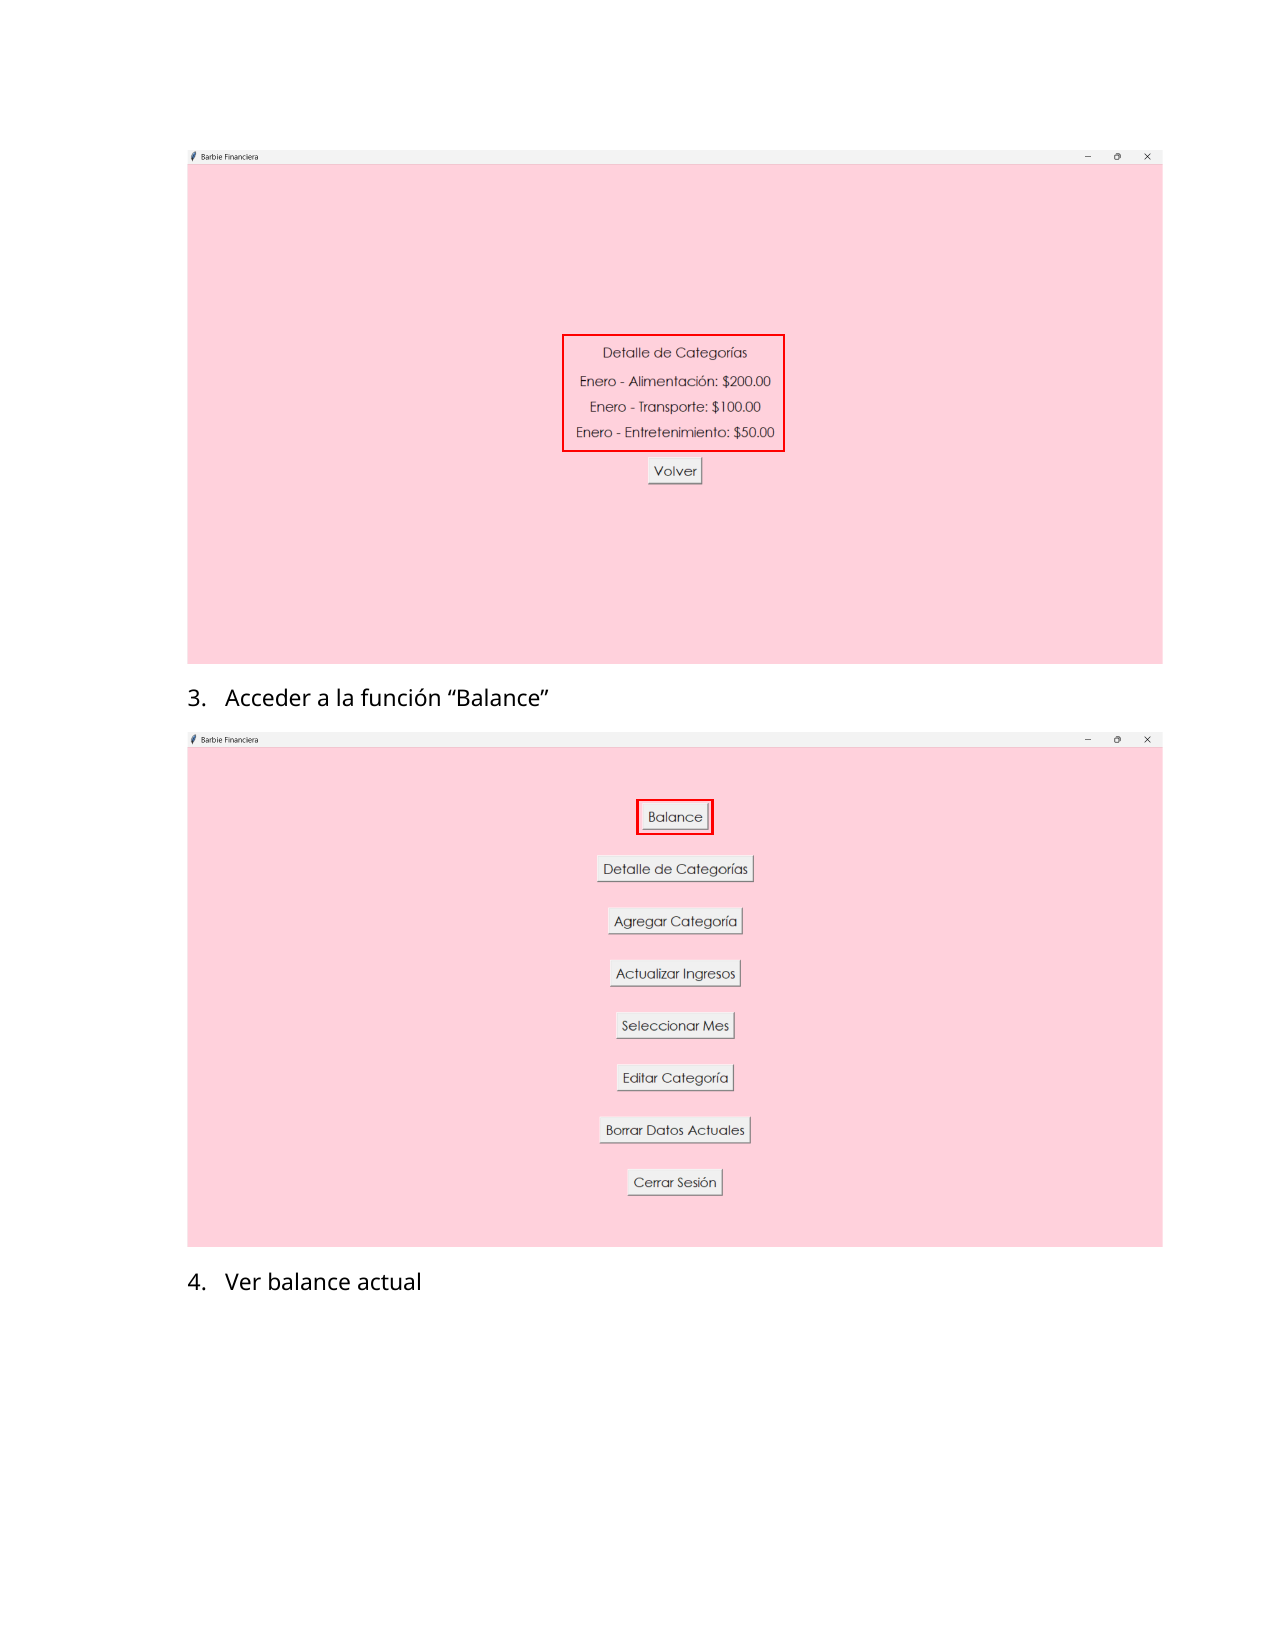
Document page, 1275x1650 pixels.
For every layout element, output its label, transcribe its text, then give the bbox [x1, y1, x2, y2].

list Ver balance actual [187, 1266, 1125, 1297]
picture [187, 732, 1163, 1247]
picture [187, 150, 1163, 664]
list Acceder a la función “Balance” [187, 682, 1125, 713]
